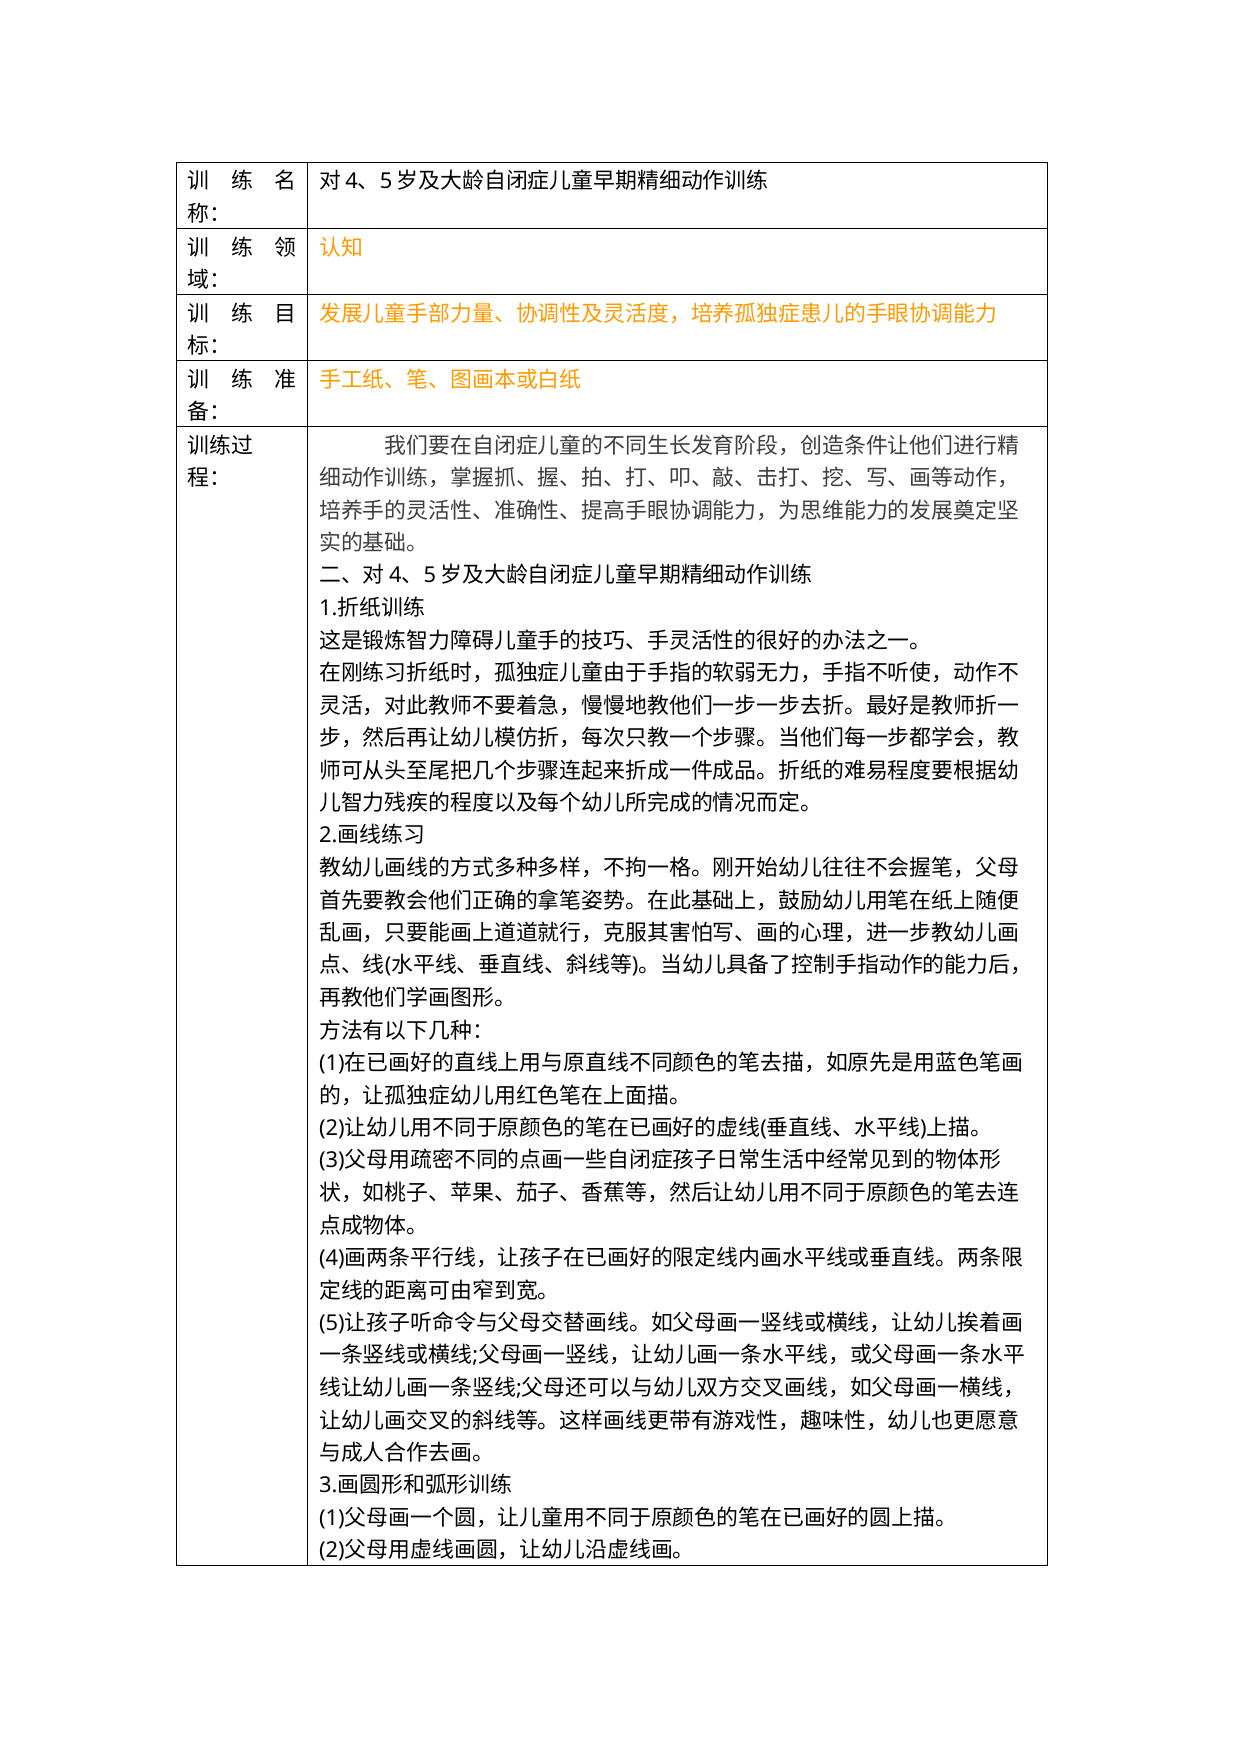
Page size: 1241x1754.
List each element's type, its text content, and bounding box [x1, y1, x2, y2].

table_cell 训练领域： [177, 229, 307, 294]
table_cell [308, 427, 1047, 1565]
table_cell 认知 [308, 229, 1047, 294]
table_header 训练名称： [177, 163, 307, 228]
table_cell 训练准备： [177, 361, 307, 426]
table_header 对4、5岁及大龄自闭症儿童早期精细动作训练 [308, 163, 1047, 228]
table_cell 训练过程： [177, 427, 307, 1565]
table_cell 训练目标： [177, 295, 307, 360]
table_cell 发展儿童手部力量、协调性及灵活度，培养孤独症患儿的手眼协调能力 [308, 295, 1047, 360]
table_cell 手工纸、笔、图画本或白纸 [308, 361, 1047, 426]
